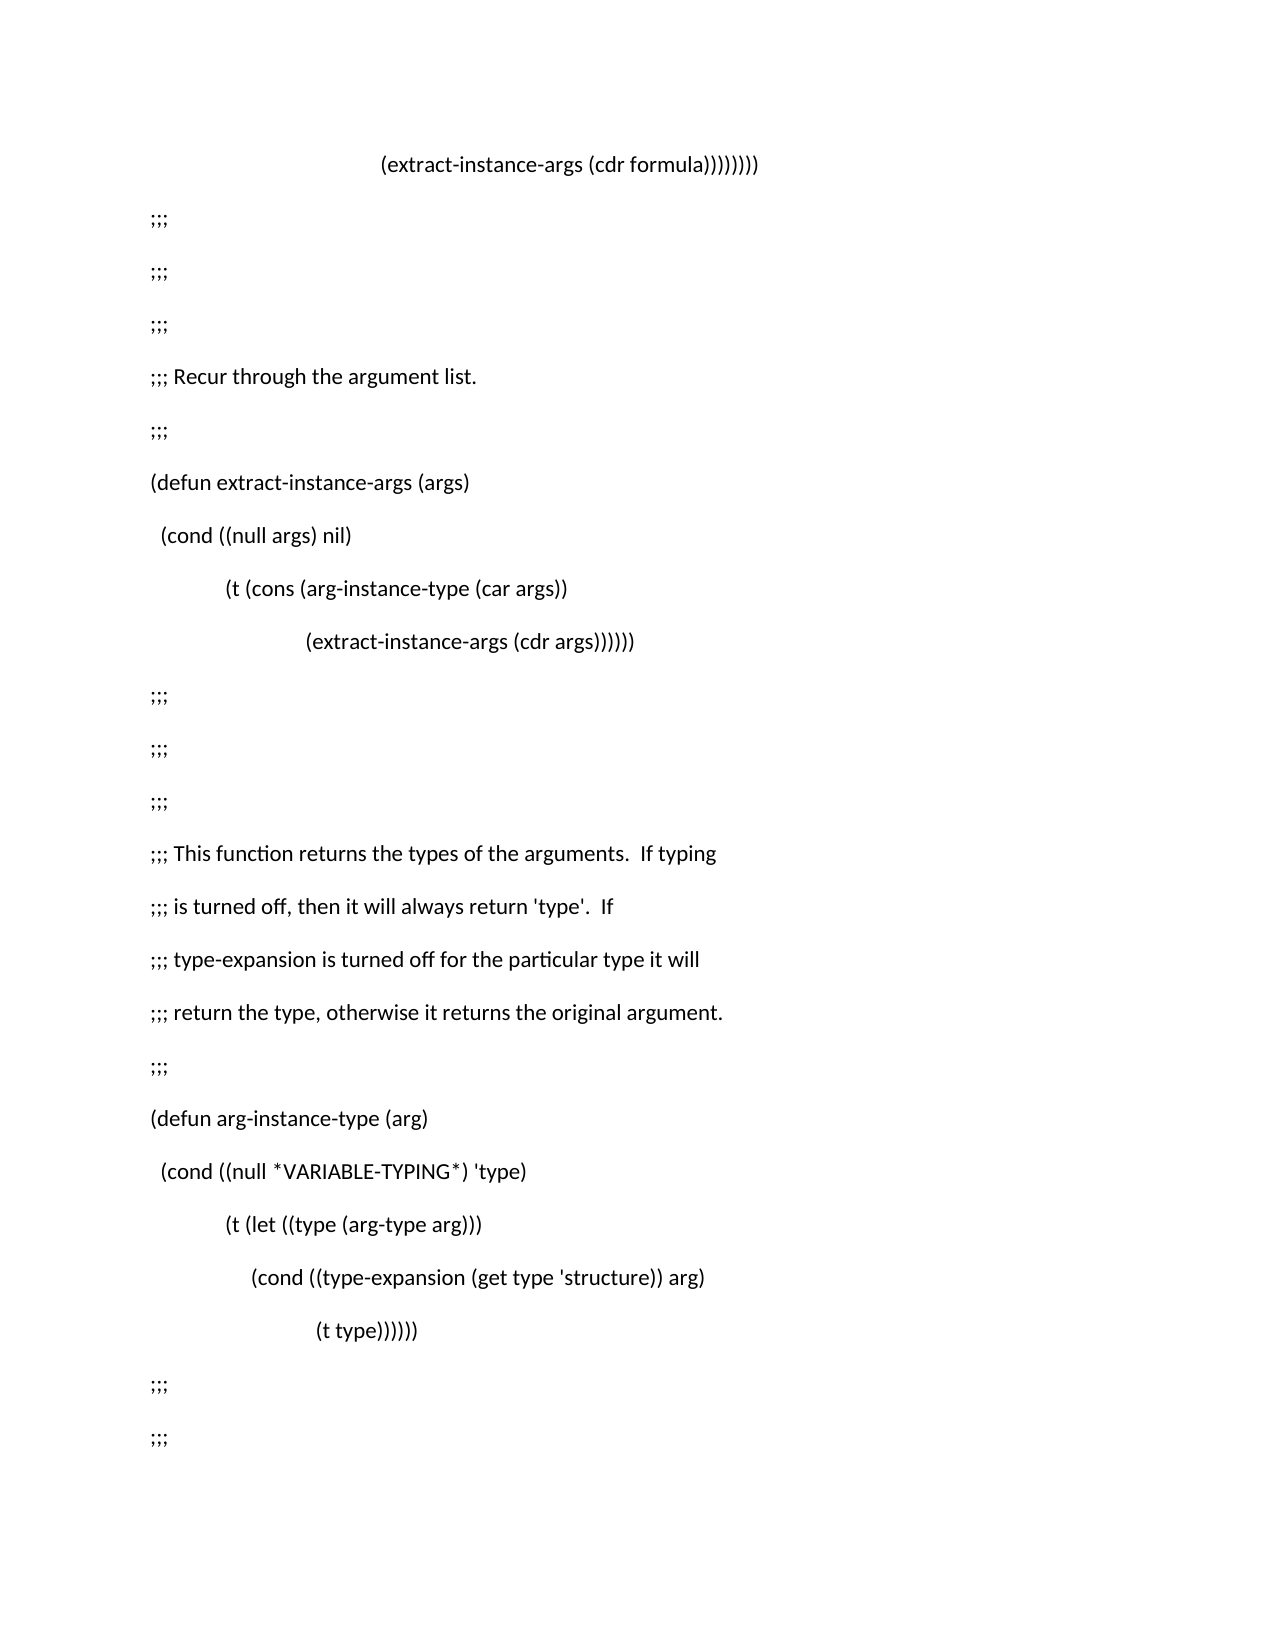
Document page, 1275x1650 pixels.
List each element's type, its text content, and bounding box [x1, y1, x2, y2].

text (extract-instance-args (cdr formula)))))))) [150, 150, 1125, 178]
text ;;; [150, 1422, 1125, 1451]
text (defun arg-instance-type (arg) [150, 1104, 1125, 1132]
text ;;; [150, 1051, 1125, 1079]
text (t type)))))) [150, 1316, 1125, 1344]
text (cond ((type-expansion (get type 'structure)) arg) [150, 1263, 1125, 1291]
text ;;; Recur through the argument list. [150, 362, 1125, 390]
text ;;; is turned off, then it will always return 'type'. If [150, 892, 1125, 920]
text (cond ((null args) nil) [150, 521, 1125, 549]
text ;;; [150, 256, 1125, 284]
text ;;; type-expansion is turned off for the particular type it will [150, 945, 1125, 973]
text (cond ((null *VARIABLE-TYPING*) 'type) [150, 1157, 1125, 1185]
text ;;; return the type, otherwise it returns the original argument. [150, 998, 1125, 1026]
text ;;; [150, 309, 1125, 337]
text ;;; [150, 203, 1125, 231]
text ;;; [150, 733, 1125, 761]
text (t (let ((type (arg-type arg))) [150, 1210, 1125, 1238]
text ;;; [150, 1369, 1125, 1397]
text ;;; This function returns the types of the arguments. If typing [150, 839, 1125, 867]
text (extract-instance-args (cdr args)))))) [150, 627, 1125, 655]
text (t (cons (arg-instance-type (car args)) [150, 574, 1125, 602]
text ;;; [150, 680, 1125, 708]
text (defun extract-instance-args (args) [150, 468, 1125, 496]
text ;;; [150, 786, 1125, 814]
text ;;; [150, 415, 1125, 443]
